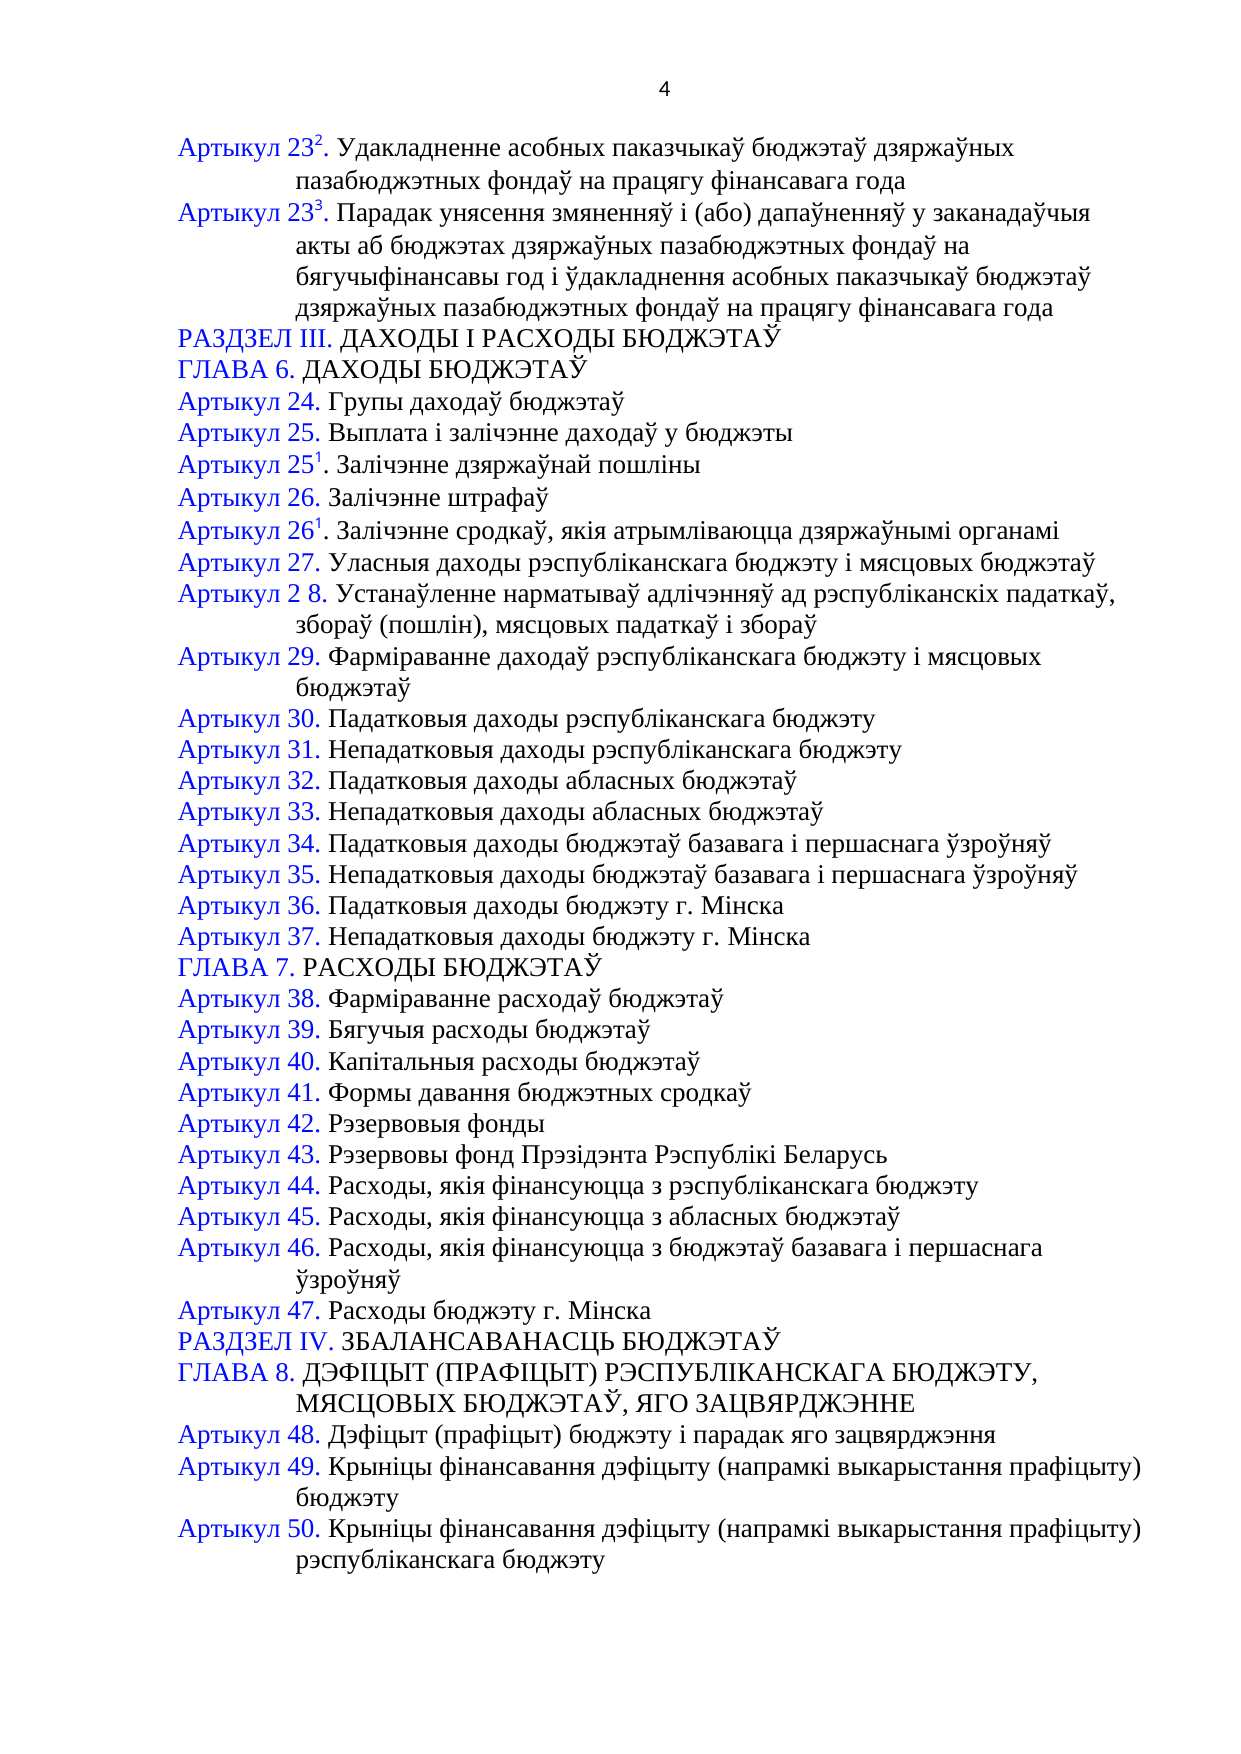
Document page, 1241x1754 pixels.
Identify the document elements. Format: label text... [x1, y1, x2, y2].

text Артыкул 47. Расходы бюджэту г. Мінска [177, 1294, 1152, 1325]
text Артыкул 261. Залічэнне сродкаў, якія атрымліваюцца дзяржаўнымі органамі [177, 512, 1152, 546]
text Артыкул 45. Расходы, якія фінансуюцца з абласных бюджэтаў [177, 1200, 1152, 1232]
text Артыкул 48. Дэфіцыт (прафіцыт) бюджэту і парадак яго зацвярджэння [177, 1418, 1152, 1449]
text Артыкул 25. Выплата і залічэнне даходаў у бюджэты [177, 416, 1152, 447]
text Артыкул 37. Непадатковыя даходы бюджэту г. Мінска [177, 920, 1152, 951]
text Артыкул 43. Рэзервовы фонд Прэзідэнта Рэспублікі Беларусь [177, 1138, 1152, 1169]
text Артыкул 30. Падатковыя даходы рэспубліканскага бюджэту [177, 702, 1152, 733]
text Артыкул 38. Фарміраванне расходаў бюджэтаў [177, 982, 1152, 1013]
text Артыкул 46. Расходы, якія фінансуюцца з бюджэтаў базавага і першаснага ўзроўняў [177, 1232, 1152, 1294]
text Артыкул 36. Падатковыя даходы бюджэту г. Мінска [177, 889, 1152, 920]
text Артыкул 232. Удакладненне асобных паказчыкаў бюджэтаў дзяржаўных пазабюджэтных фондаў на працягу фінансавага года [177, 130, 1152, 195]
text Артыкул 251. Залічэнне дзяржаўнай пошліны [177, 447, 1152, 481]
text Артыкул 33. Непадатковыя даходы абласных бюджэтаў [177, 796, 1152, 827]
text Артыкул 35. Непадатковыя даходы бюджэтаў базавага і першаснага ўзроўняў [177, 858, 1152, 889]
text Артыкул 32. Падатковыя даходы абласных бюджэтаў [177, 764, 1152, 796]
text Артыкул 29. Фарміраванне даходаў рэспубліканскага бюджэту і мясцовых бюджэтаў [177, 640, 1152, 702]
text ГЛАВА 8. ДЭФІЦЫТ (ПРАФІЦЫТ) РЭСПУБЛІКАНСКАГА БЮДЖЭТУ, МЯСЦОВЫХ БЮДЖЭТАЎ, ЯГО ЗАЦВЯРДЖЭННЕ [177, 1356, 1152, 1418]
text ГЛАВА 6. ДАХОДЫ БЮДЖЭТАЎ [177, 354, 1152, 385]
text Артыкул 49. Крыніцы фінансавання дэфіцыту (напрамкі выкарыстання прафіцыту) бюджэту [177, 1449, 1152, 1512]
text Артыкул 34. Падатковыя даходы бюджэтаў базавага і першаснага ўзроўняў [177, 827, 1152, 858]
text Артыкул 2 8. Устанаўленне нарматываў адлічэнняў ад рэспубліканскіх падаткаў, збораў (пошлін), мясцовых падаткаў і збораў [177, 577, 1152, 640]
text Артыкул 233. Парадак унясення змяненняў і (або) дапаўненняў у заканадаўчыя акты аб бюджэтах дзяржаўных пазабюджэтных фондаў на бягучыфінансавы год і ўдакладнення асобных паказчыкаў бюджэтаў дзяржаўных пазабюджэтных фондаў на працягу фінансавага года [177, 195, 1152, 322]
text Артыкул 31. Непадатковыя даходы рэспубліканскага бюджэту [177, 733, 1152, 764]
text Артыкул 27. Уласныя даходы рэспубліканскага бюджэту і мясцовых бюджэтаў [177, 546, 1152, 577]
text РАЗДЗЕЛ IV. ЗБАЛАНСАВАНАСЦЬ БЮДЖЭТАЎ [177, 1325, 1152, 1356]
text Артыкул 26. Залічэнне штрафаў [177, 481, 1152, 512]
text Артыкул 44. Расходы, якія фінансуюцца з рэспубліканскага бюджэту [177, 1169, 1152, 1200]
text Артыкул 42. Рэзервовыя фонды [177, 1107, 1152, 1138]
text Артыкул 50. Крыніцы фінансавання дэфіцыту (напрамкі выкарыстання прафіцыту) рэспубліканскага бюджэту [177, 1512, 1152, 1574]
text ГЛАВА 7. РАСХОДЫ БЮДЖЭТАЎ [177, 951, 1152, 982]
text Артыкул 39. Бягучыя расходы бюджэтаў [177, 1013, 1152, 1045]
text Артыкул 41. Формы давання бюджэтных сродкаў [177, 1076, 1152, 1107]
text Артыкул 40. Капітальныя расходы бюджэтаў [177, 1045, 1152, 1076]
text РАЗДЗЕЛ III. ДАХОДЫ І РАСХОДЫ БЮДЖЭТАЎ [177, 322, 1152, 354]
text Артыкул 24. Групы даходаў бюджэтаў [177, 385, 1152, 416]
